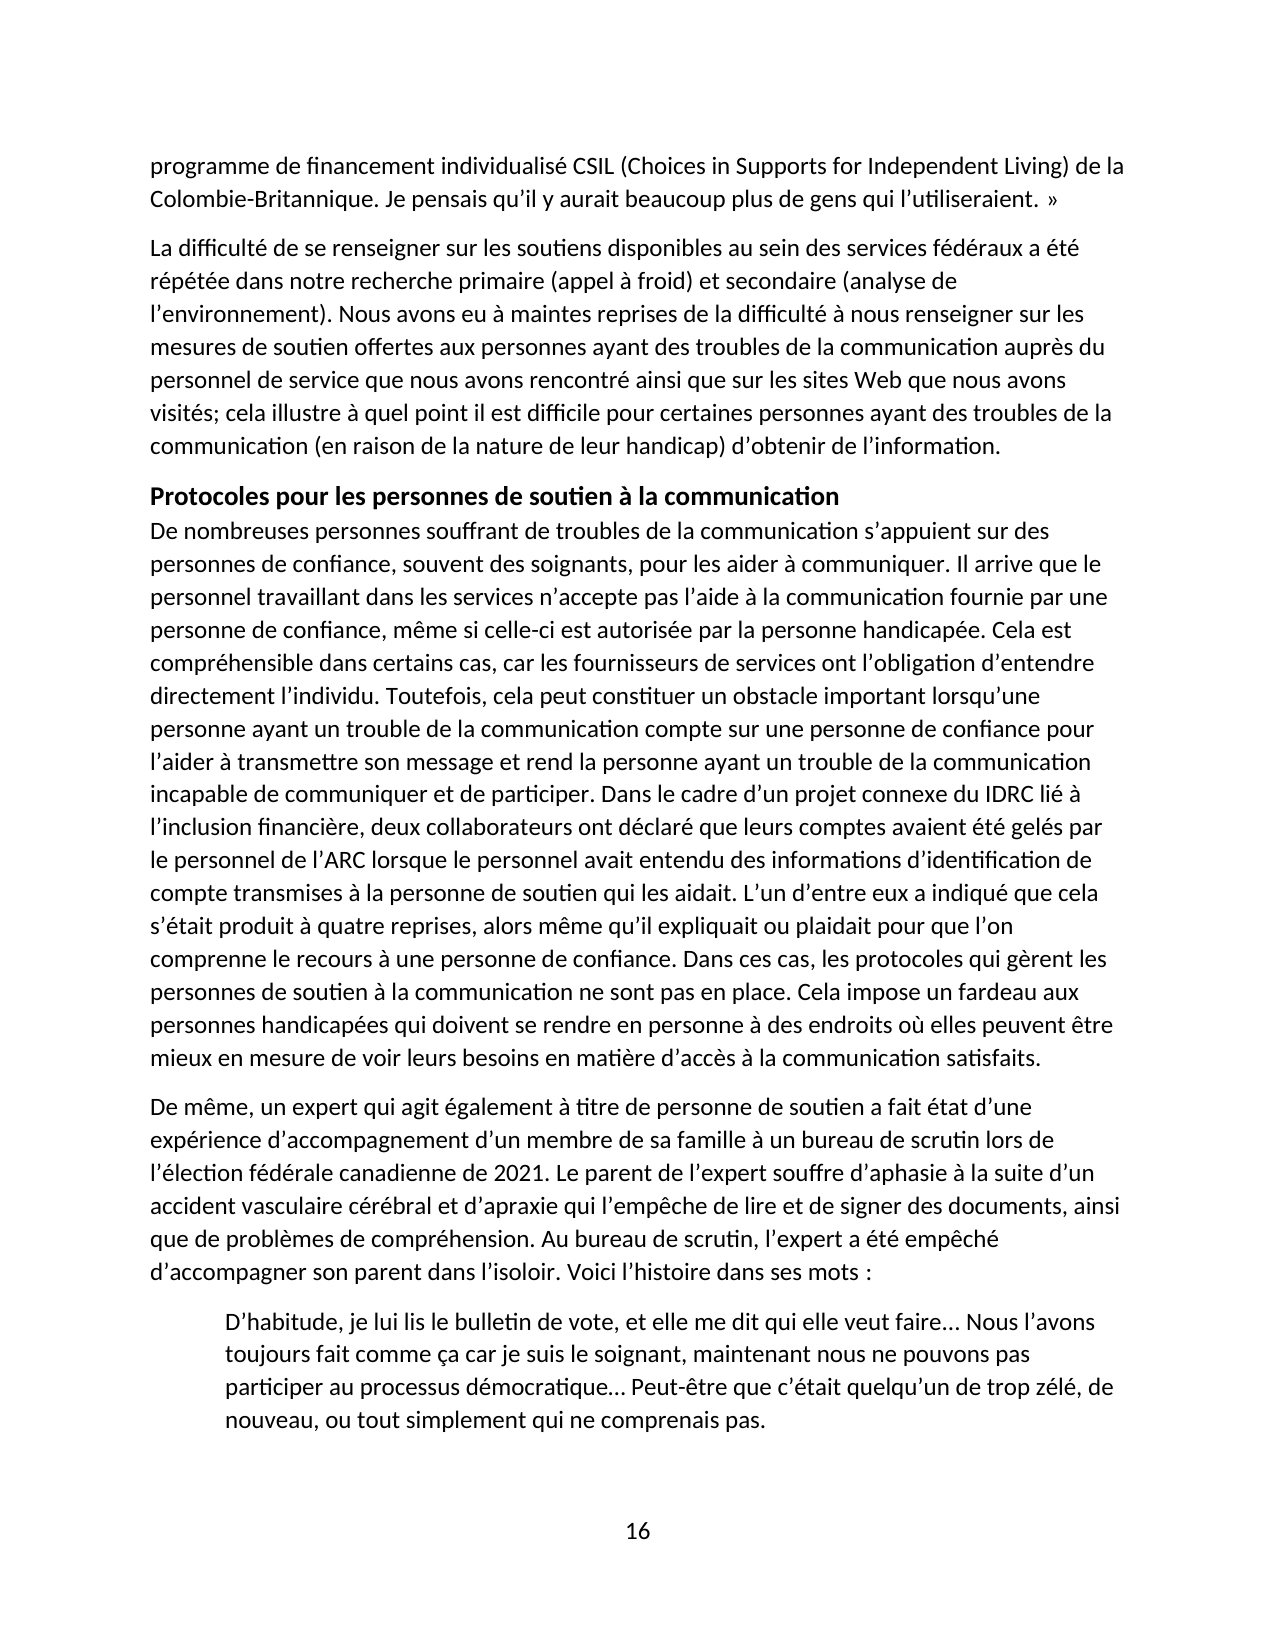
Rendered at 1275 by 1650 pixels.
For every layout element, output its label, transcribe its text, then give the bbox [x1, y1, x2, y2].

subtitle Protocoles pour les personnes de soutien à la communication [150, 479, 1125, 513]
text De nombreuses personnes souffrant de troubles de la communication s’appuient sur des personnes de confiance, souvent des soignants, pour les aider à communiquer. Il arrive que le personnel travaillant dans les services n’accepte pas l’aide à la communication fournie par une personne de confiance, même si celle-ci est autorisée par la personne handicapée. Cela est compréhensible dans certains cas, car les fournisseurs de services ont l’obligation d’entendre directement l’individu. Toutefois, cela peut constituer un obstacle important lorsqu’une personne ayant un trouble de la communication compte sur une personne de confiance pour l’aider à transmettre son message et rend la personne ayant un trouble de la communication incapable de communiquer et de participer. Dans le cadre d’un projet connexe du IDRC lié à l’inclusion financière, deux collaborateurs ont déclaré que leurs comptes avaient été gelés par le personnel de l’ARC lorsque le personnel avait entendu des informations d’identification de compte transmises à la personne de soutien qui les aidait. L’un d’entre eux a indiqué que cela s’était produit à quatre reprises, alors même qu’il expliquait ou plaidait pour que l’on comprenne le recours à une personne de confiance. Dans ces cas, les protocoles qui gèrent les personnes de soutien à la communication ne sont pas en place. Cela impose un fardeau aux personnes handicapées qui doivent se rendre en personne à des endroits où elles peuvent être mieux en mesure de voir leurs besoins en matière d’accès à la communication satisfaits. [150, 515, 1125, 1072]
text D’habitude, je lui lis le bulletin de vote, et elle me dit qui elle veut faire... Nous l’avons toujours fait comme ça car je suis le soignant, maintenant nous ne pouvons pas participer au processus démocratique… Peut-être que c’était quelqu’un de trop zélé, de nouveau, ou tout simplement qui ne comprenais pas. [225, 1306, 1125, 1435]
text De même, un expert qui agit également à titre de personne de soutien a fait état d’une expérience d’accompagnement d’un membre de sa famille à un bureau de scrutin lors de l’élection fédérale canadienne de 2021. Le parent de l’expert souffre d’aphasie à la suite d’un accident vasculaire cérébral et d’apraxie qui l’empêche de lire et de signer des documents, ainsi que de problèmes de compréhension. Au bureau de scrutin, l’expert a été empêché d’accompagner son parent dans l’isoloir. Voici l’histoire dans ses mots : [150, 1091, 1125, 1287]
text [150, 150, 1125, 213]
text La difficulté de se renseigner sur les soutiens disponibles au sein des services fédéraux a été répétée dans notre recherche primaire (appel à froid) et secondaire (analyse de l’environnement). Nous avons eu à maintes reprises de la difficulté à nous renseigner sur les mesures de soutien offertes aux personnes ayant des troubles de la communication auprès du personnel de service que nous avons rencontré ainsi que sur les sites Web que nous avons visités; cela illustre à quel point il est difficile pour certaines personnes ayant des troubles de la communication (en raison de la nature de leur handicap) d’obtenir de l’information. [150, 232, 1125, 461]
